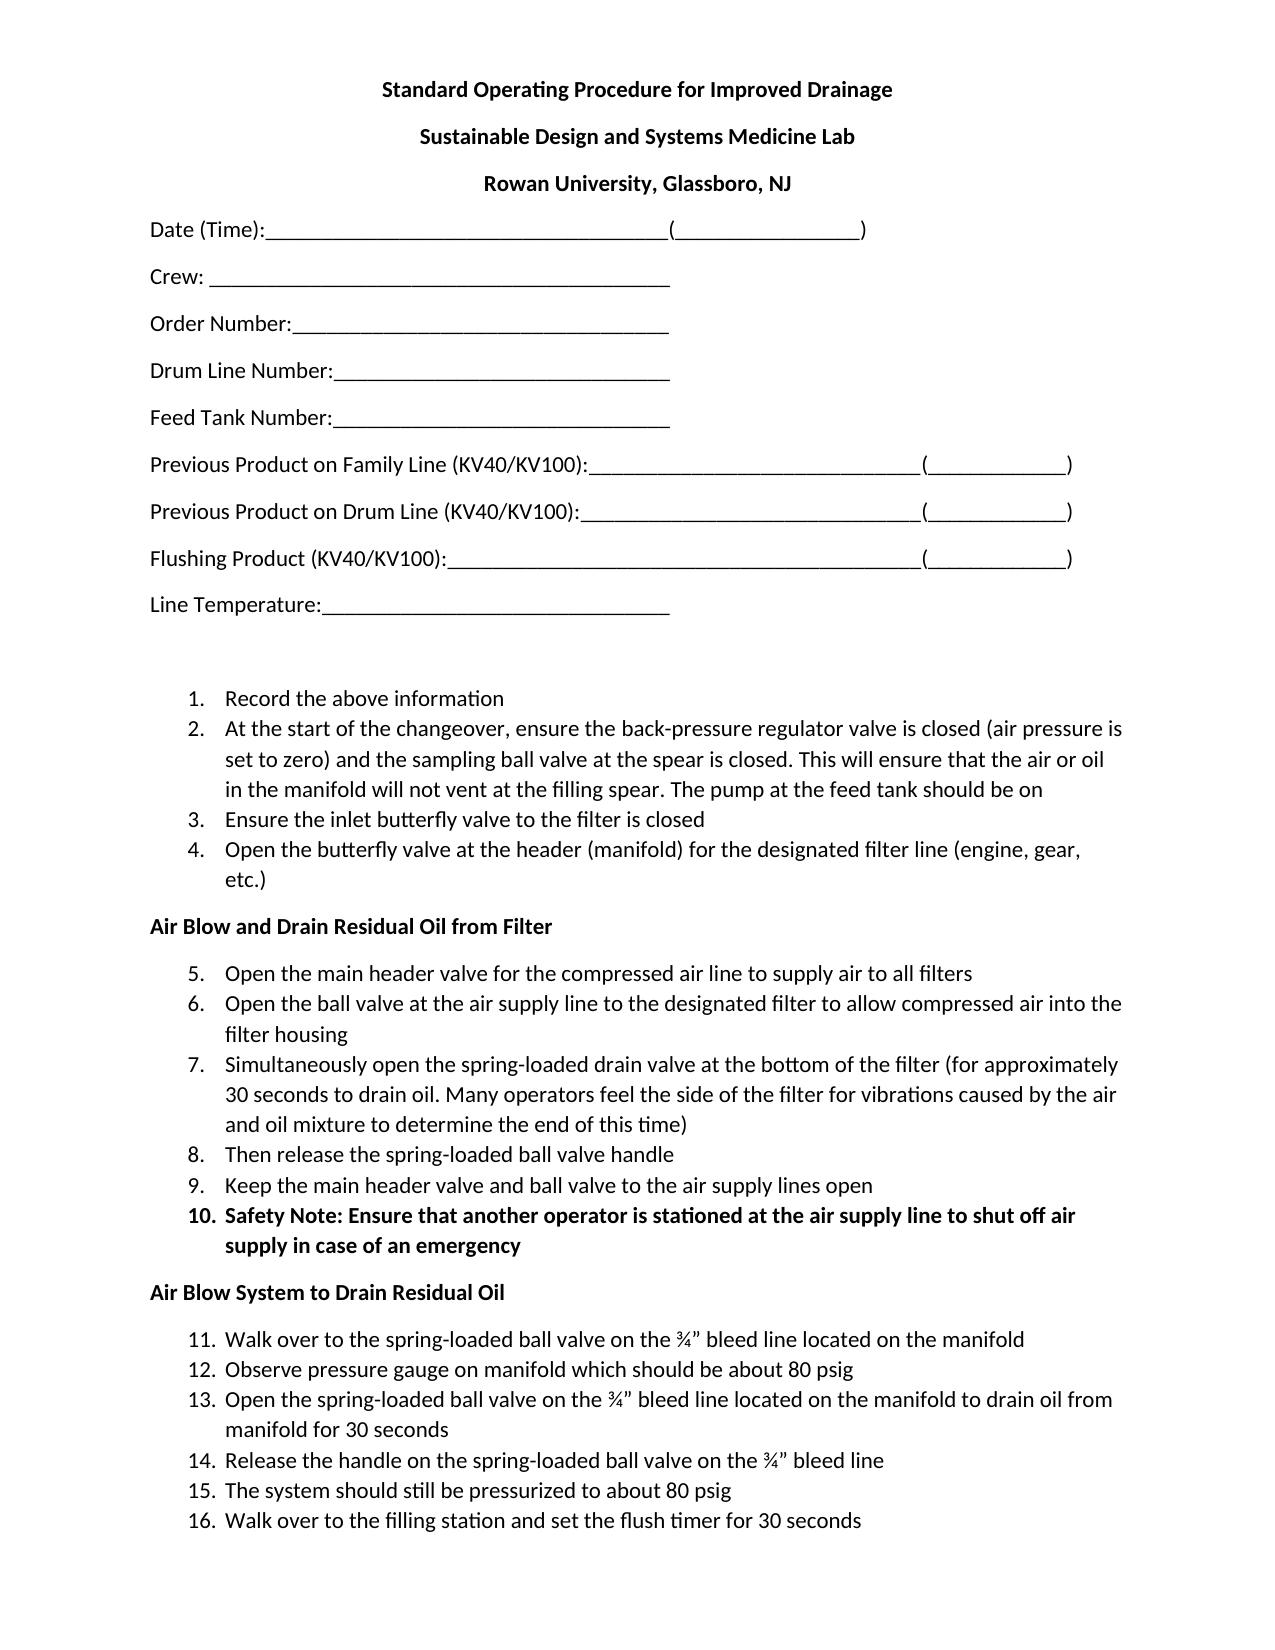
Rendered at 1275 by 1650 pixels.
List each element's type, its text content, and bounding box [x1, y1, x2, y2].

list Open the main header valve for the compressed air line to supply air to all filters [187, 959, 1125, 987]
text Drum Line Number: [150, 356, 1125, 384]
list Then release the spring-loaded ball valve handle [187, 1141, 1125, 1169]
text Sustainable Design and Systems Medicine Lab [150, 122, 1125, 150]
text Rowan University, Glassboro, NJ [150, 169, 1125, 197]
list Open the spring-loaded ball valve on the ¾” bleed line located on the manifold to drain oil from manifold for 30 seconds [187, 1385, 1125, 1444]
text Order Number: [150, 309, 1125, 337]
list Keep the main header valve and ball valve to the air supply lines open [187, 1171, 1125, 1199]
text Feed Tank Number: [150, 403, 1125, 431]
list Release the handle on the spring-loaded ball valve on the ¾” bleed line [187, 1446, 1125, 1474]
text Standard Operating Procedure for Improved Drainage [150, 75, 1125, 103]
list Ensure the inlet butterfly valve to the filter is closed [187, 805, 1125, 833]
list Walk over to the filling station and set the flush timer for 30 seconds [187, 1506, 1125, 1534]
list Simultaneously open the spring-loaded drain valve at the bottom of the filter (for approximately 30 seconds to drain oil. Many operators feel the side of the filter for vibrations caused by the air and oil mixture to determine the end of this time) [187, 1050, 1125, 1138]
text Crew: [150, 262, 1125, 291]
text Date (Time): ( ) [150, 216, 1125, 244]
list The system should still be pressurized to about 80 psig [187, 1476, 1125, 1504]
text Air Blow System to Drain Residual Oil [150, 1278, 1125, 1306]
text Flushing Product (KV40/KV100): ( ) [150, 544, 1125, 572]
list Observe pressure gauge on manifold which should be about 80 psig [187, 1355, 1125, 1383]
text Previous Product on Family Line (KV40/KV100): ( ) [150, 450, 1125, 478]
list Safety Note: Ensure that another operator is stationed at the air supply line to shut off air supply in case of an emergency [187, 1201, 1125, 1259]
list Walk over to the spring-loaded ball valve on the ¾” bleed line located on the manifold [187, 1325, 1125, 1353]
list At the start of the changeover, ensure the back-pressure regulator valve is closed (air pressure is set to zero) and the sampling ball valve at the spear is closed. This will ensure that the air or oil in the manifold will not vent at the filling spear. The pump at the feed tank should be on [187, 714, 1125, 803]
list Open the butterfly valve at the header (manifold) for the designated filter line (engine, gear, etc.) [187, 835, 1125, 894]
list Open the ball valve at the air supply line to the designated filter to allow compressed air into the filter housing [187, 989, 1125, 1048]
text Previous Product on Drum Line (KV40/KV100): ( ) [150, 497, 1125, 525]
text Air Blow and Drain Residual Oil from Filter [150, 912, 1125, 941]
text Line Temperature: [150, 591, 1125, 619]
list Record the above information [187, 684, 1125, 712]
